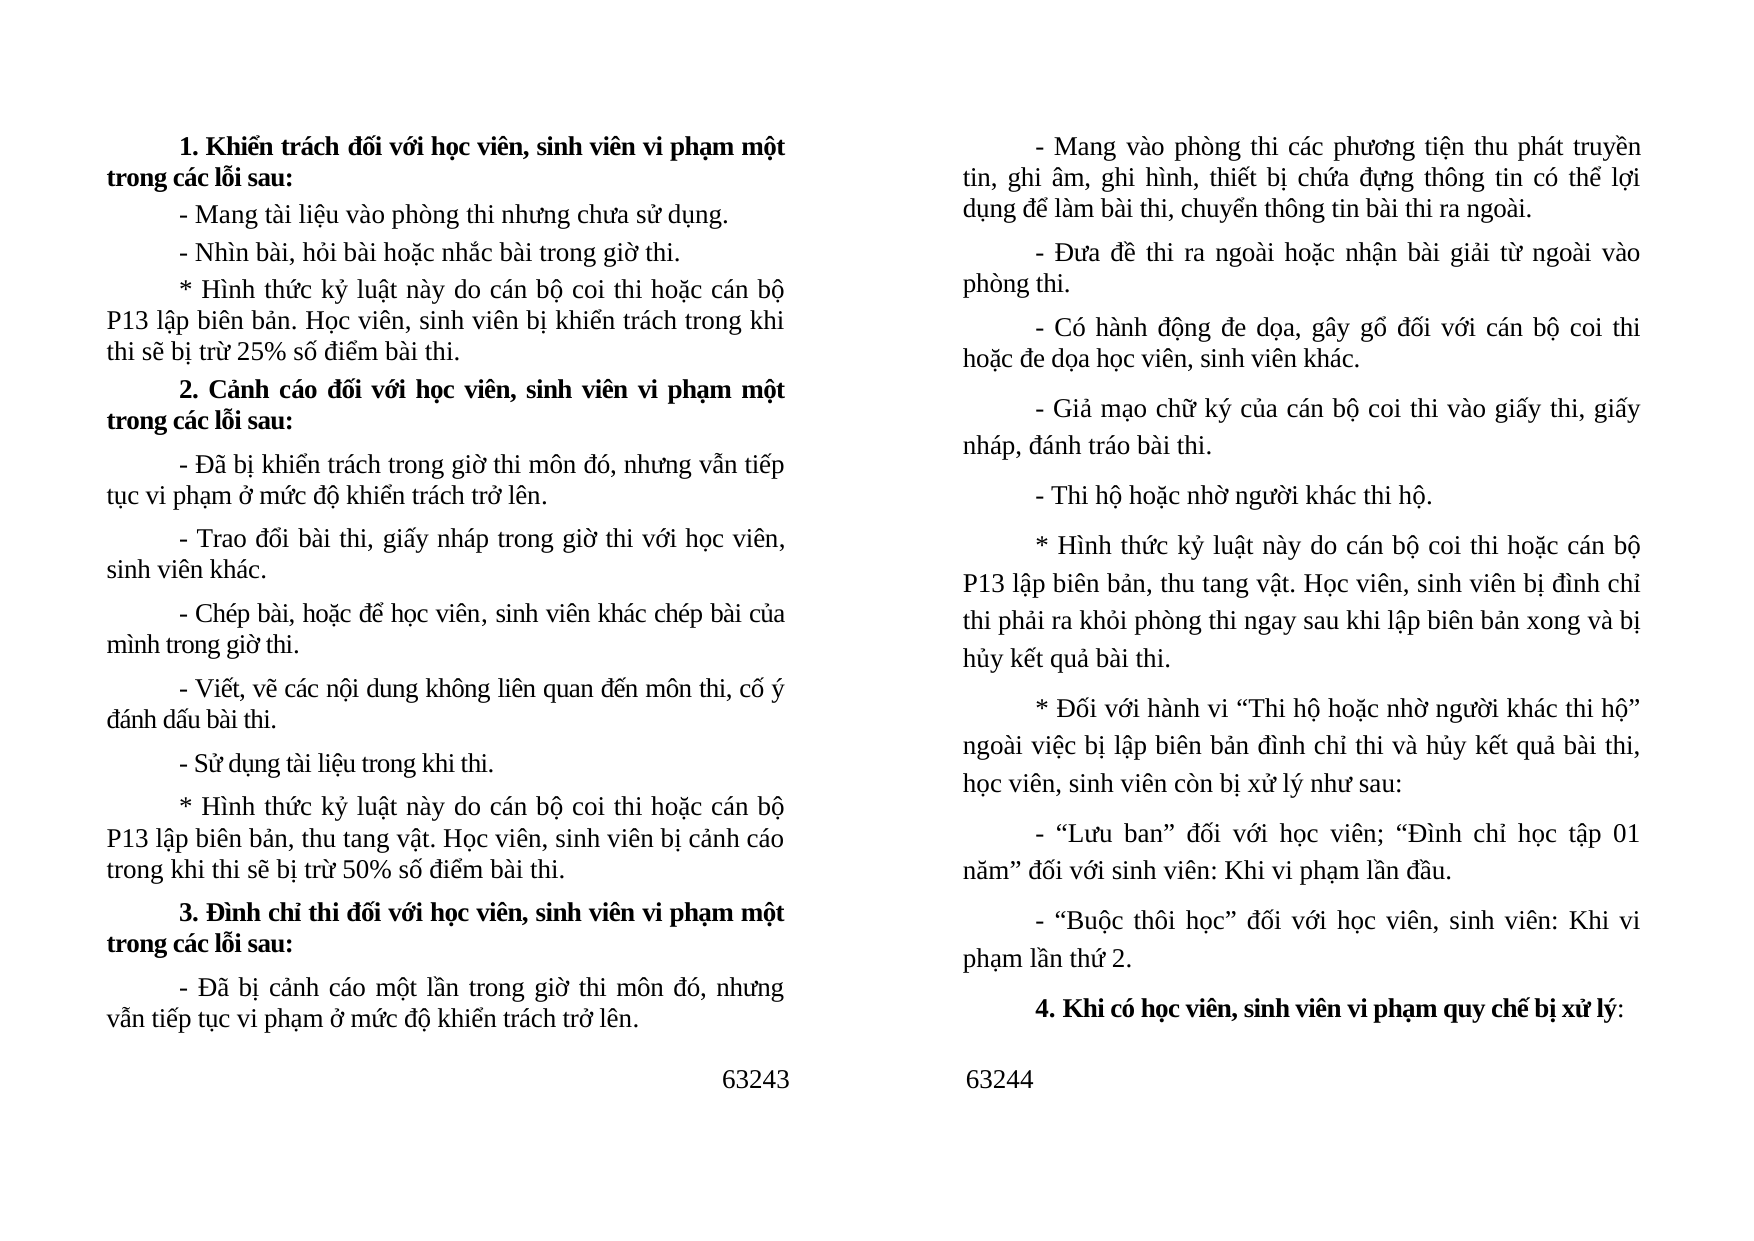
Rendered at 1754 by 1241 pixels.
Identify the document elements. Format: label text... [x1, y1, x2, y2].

text - Mang tài liệu vào phòng thi nhưng chưa sử dụng. [106, 198, 786, 229]
text - Đưa đề thi ra ngoài hoặc nhận bài giải từ ngoài vào phòng thi. [963, 236, 1642, 298]
text * Hình thức kỷ luật này do cán bộ coi thi hoặc cán bộ P13 lập biên bản, thu tang vật. Học viên, sinh viên bị đình chỉ thi phải ra khỏi phòng thi ngay sau khi lập biên bản xong và bị hủy kết quả bài thi. [963, 523, 1642, 673]
text * Hình thức kỷ luật này do cán bộ coi thi hoặc cán bộ P13 lập biên bản, thu tang vật. Học viên, sinh viên bị cảnh cáo trong khi thi sẽ bị trừ 50% số điểm bài thi. [106, 791, 786, 884]
text - Có hành động đe dọa, gây gổ đối với cán bộ coi thi hoặc đe dọa học viên, sinh viên khác. [963, 311, 1642, 373]
text 3. Đình chỉ thi đối với học viên, sinh viên vi phạm một trong các lỗi sau: [106, 896, 786, 959]
text - Đã bị khiển trách trong giờ thi môn đó, nhưng vẫn tiếp tục vi phạm ở mức độ khiển trách trở lên. [106, 448, 786, 510]
text 1. Khiển trách đối với học viên, sinh viên vi phạm một trong các lỗi sau: [106, 130, 786, 192]
text * Hình thức kỷ luật này do cán bộ coi thi hoặc cán bộ P13 lập biên bản. Học viên, sinh viên bị khiển trách trong khi thi sẽ bị trừ 25% số điểm bài thi. [106, 273, 786, 367]
text - Mang vào phòng thi các phương tiện thu phát truyền tin, ghi âm, ghi hình, thiết bị chứa đựng thông tin có thể lợi dụng để làm bài thi, chuyển thông tin bài thi ra ngoài. [963, 130, 1642, 223]
text 4. Khi có học viên, sinh viên vi phạm quy chế bị xử lý: [963, 985, 1642, 1023]
text - Thi hộ hoặc nhờ người khác thi hộ. [963, 473, 1642, 510]
text - Đã bị cảnh cáo một lần trong giờ thi môn đó, nhưng vẫn tiếp tục vi phạm ở mức độ khiển trách trở lên. [106, 971, 786, 1033]
text - “Lưu ban” đối với học viên; “Đình chỉ học tập 01 năm” đối với sinh viên: Khi vi phạm lần đầu. [963, 810, 1642, 885]
text - Viết, vẽ các nội dung không liên quan đến môn thi, cố ý đánh dấu bài thi. [106, 672, 786, 734]
text 2. Cảnh cáo đối với học viên, sinh viên vi phạm một trong các lỗi sau: [106, 373, 786, 435]
text - Chép bài, hoặc để học viên, sinh viên khác chép bài của mình trong giờ thi. [106, 597, 786, 659]
text * Đối với hành vi “Thi hộ hoặc nhờ người khác thi hộ” ngoài việc bị lập biên bản đình chỉ thi và hủy kết quả bài thi, học viên, sinh viên còn bị xử lý như sau: [963, 685, 1642, 798]
text - Sử dụng tài liệu trong khi thi. [106, 747, 786, 778]
text - “Buộc thôi học” đối với học viên, sinh viên: Khi vi phạm lần thứ 2. [963, 898, 1642, 973]
text - Trao đổi bài thi, giấy nháp trong giờ thi với học viên, sinh viên khác. [106, 522, 786, 585]
text - Nhìn bài, hỏi bài hoặc nhắc bài trong giờ thi. [106, 236, 786, 267]
text - Giả mạo chữ ký của cán bộ coi thi vào giấy thi, giấy nháp, đánh tráo bài thi. [963, 385, 1642, 460]
